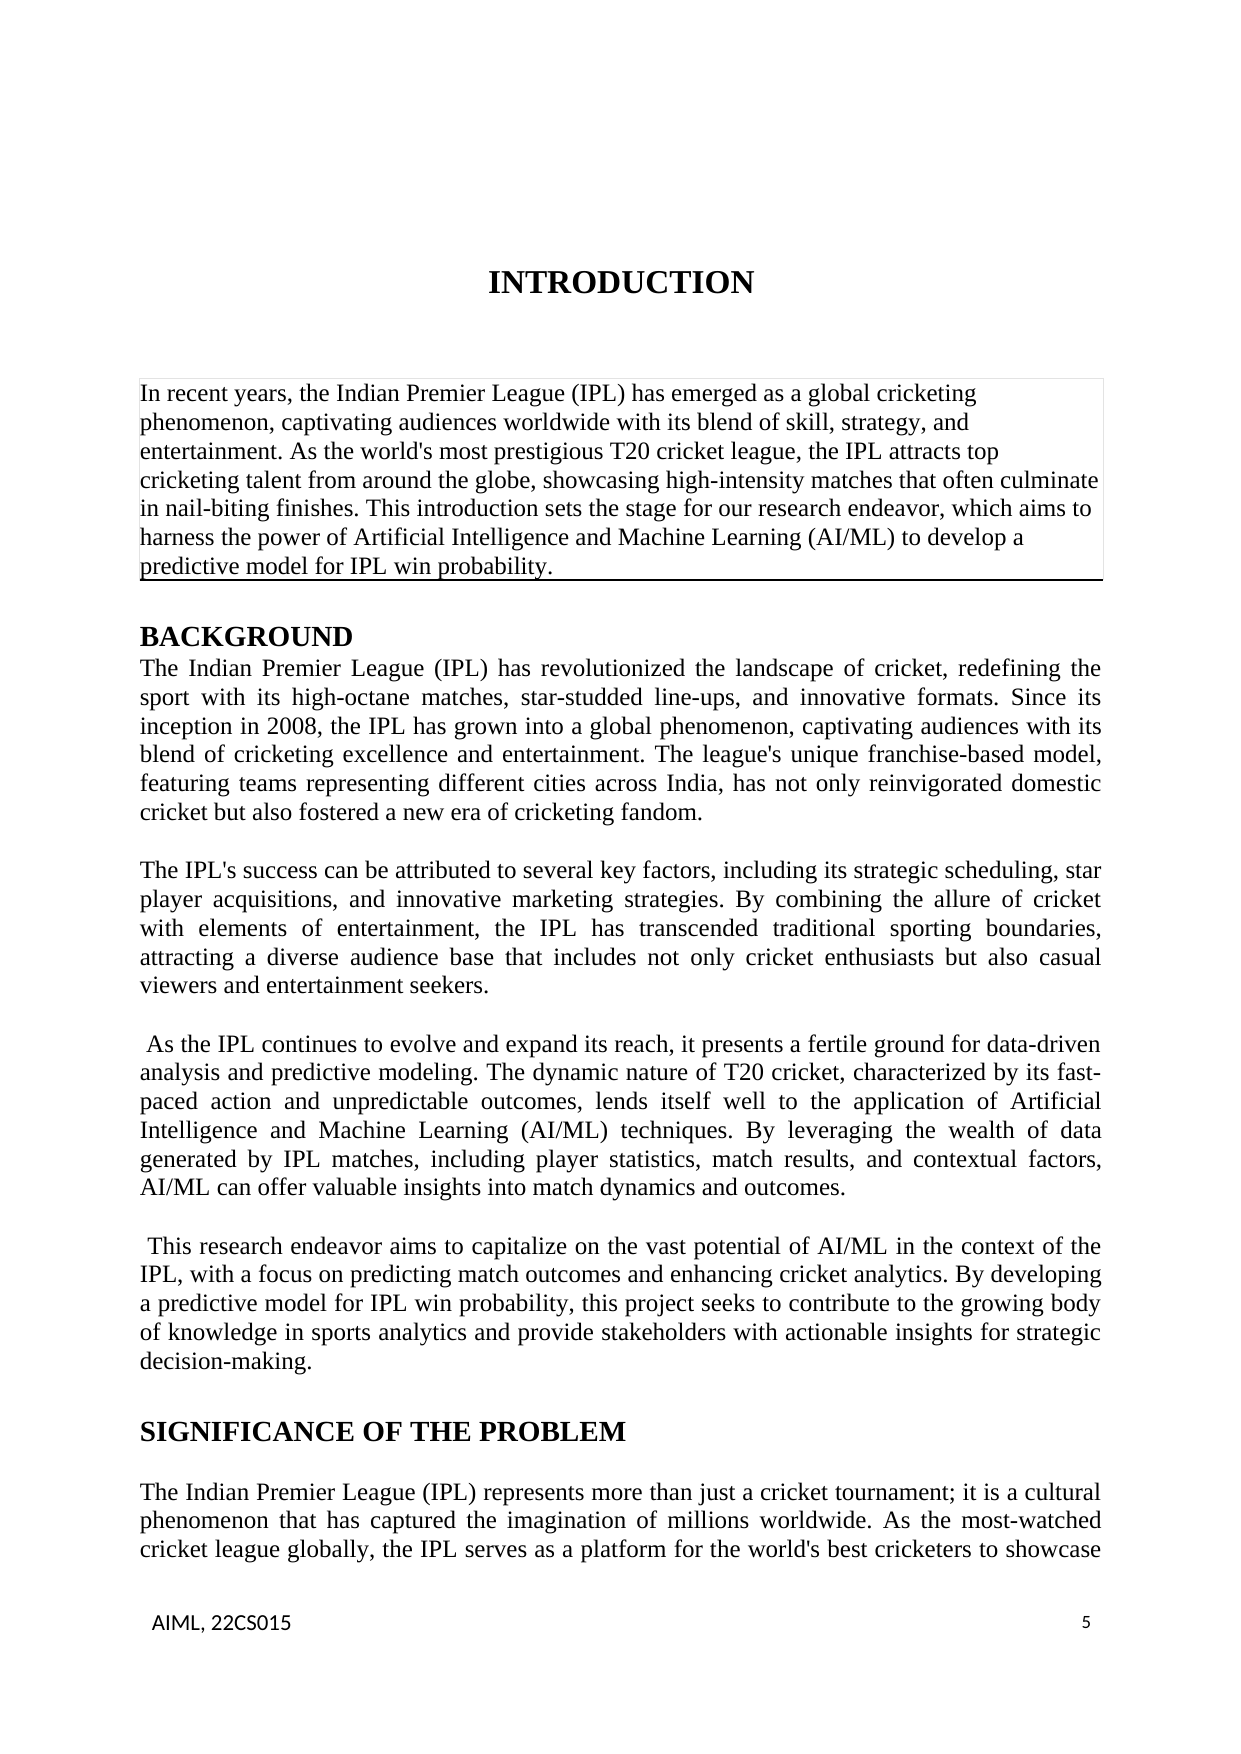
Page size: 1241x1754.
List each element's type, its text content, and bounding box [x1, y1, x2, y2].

text INTRODUCTION [139, 262, 1103, 300]
text In recent years, the Indian Premier League (IPL) has emerged as a global cricketing phenomenon, captivating audiences worldwide with its blend of skill, strategy, and entertainment. As the world's most prestigious T20 cricket league, the IPL attracts top cricketing talent from around the globe, showcasing high-intensity matches that often culminate in nail-biting finishes. This introduction sets the stage for our research endeavor, which aims to harness the power of Artificial Intelligence and Machine Learning (AI/ML) to develop a predictive model for IPL win probability. [140, 379, 1103, 579]
text The Indian Premier League (IPL) has revolutionized the landscape of cricket, redefining the sport with its high-octane matches, star-studded line-ups, and innovative formats. Since its inception in 2008, the IPL has grown into a global phenomenon, captivating audiences with its blend of cricketing excellence and entertainment. The league's unique franchise-based model, featuring teams representing different cities across India, has not only reinvigorated domestic cricket but also fostered a new era of cricketing fandom. [139, 653, 1103, 826]
text BACKGROUND [139, 619, 1103, 653]
text As the IPL continues to evolve and expand its reach, it presents a fertile ground for data-driven analysis and predictive modeling. The dynamic nature of T20 cricket, characterized by its fast-paced action and unpredictable outcomes, lends itself well to the application of Artificial Intelligence and Machine Learning (AI/ML) techniques. By leveraging the wealth of data generated by IPL matches, including player statistics, match results, and contextual factors, AI/ML can offer valuable insights into match dynamics and outcomes. [139, 1029, 1103, 1201]
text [139, 1477, 1103, 1563]
text The IPL's success can be attributed to several key factors, including its strategic scheduling, star player acquisitions, and innovative marketing strategies. By combining the allure of cricket with elements of entertainment, the IPL has transcended traditional sporting boundaries, attracting a diverse audience base that includes not only cricket enthusiasts but also casual viewers and entertainment seekers. [139, 855, 1103, 999]
text This research endeavor aims to capitalize on the vast potential of AI/ML in the context of the IPL, with a focus on predicting match outcomes and enhancing cricket analytics. By developing a predictive model for IPL win probability, this project seeks to contribute to the growing body of knowledge in sports analytics and provide stakeholders with actionable insights for strategic decision-making. [139, 1231, 1103, 1374]
text SIGNIFICANCE OF THE PROBLEM [139, 1414, 1103, 1447]
